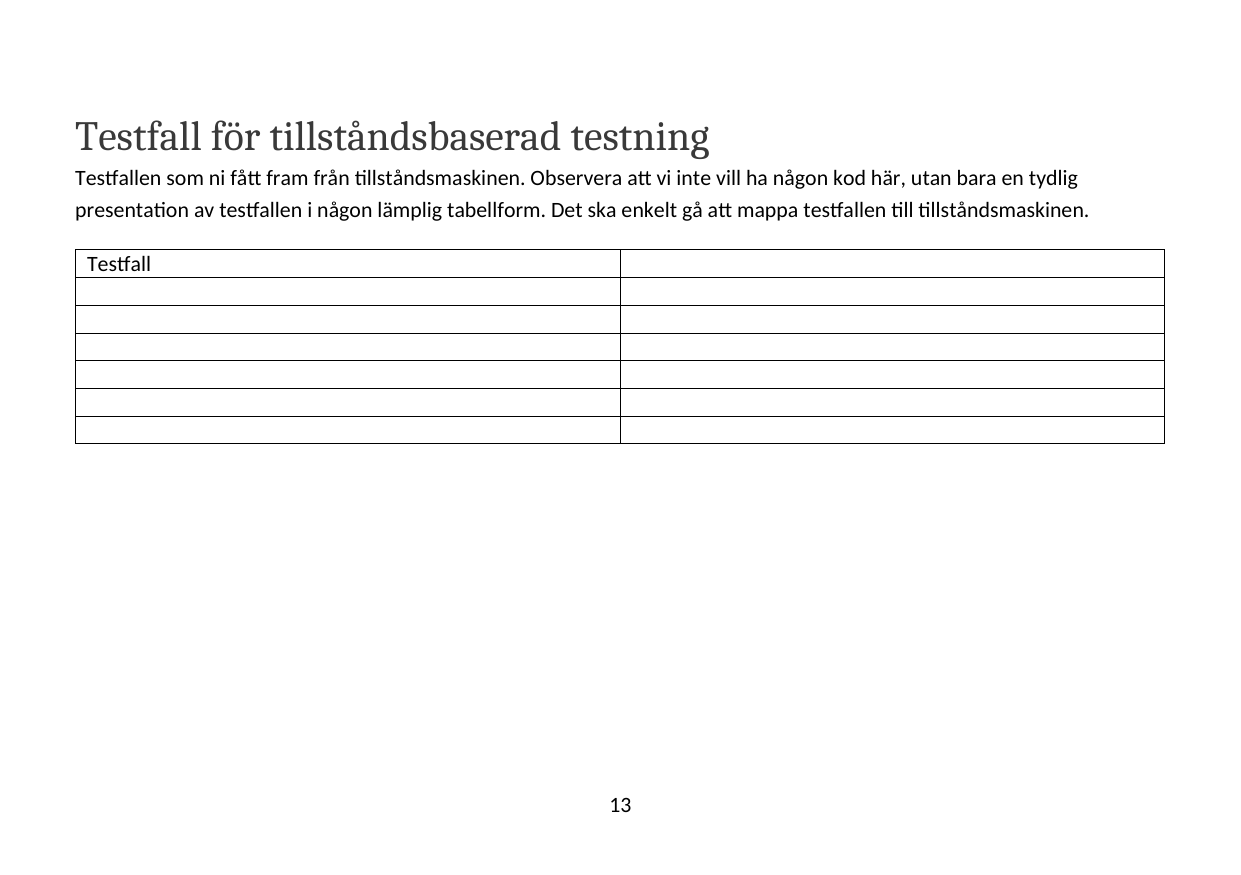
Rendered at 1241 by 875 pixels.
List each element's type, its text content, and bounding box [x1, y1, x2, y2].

table_cell [621, 334, 1164, 360]
table_cell [76, 417, 620, 443]
subtitle Testfall för tillståndsbaserad testning [75, 112, 1165, 160]
table_cell [76, 389, 620, 416]
table_cell [76, 278, 620, 305]
table_cell [621, 389, 1164, 416]
table_header Testfall [76, 250, 620, 277]
table_cell [621, 361, 1164, 388]
table_cell [621, 278, 1164, 305]
table_cell [621, 417, 1164, 443]
table_cell [621, 306, 1164, 332]
table_cell [76, 334, 620, 360]
table_cell [76, 306, 620, 332]
text Testfallen som ni fått fram från tillståndsmaskinen. Observera att vi inte vill ha någon kod här, utan bara en tydlig presentation av testfallen i någon lämplig tabellform. Det ska enkelt gå att mappa testfallen till tillståndsmaskinen. [75, 164, 1165, 223]
table_cell [76, 361, 620, 388]
table_header [621, 250, 1164, 277]
